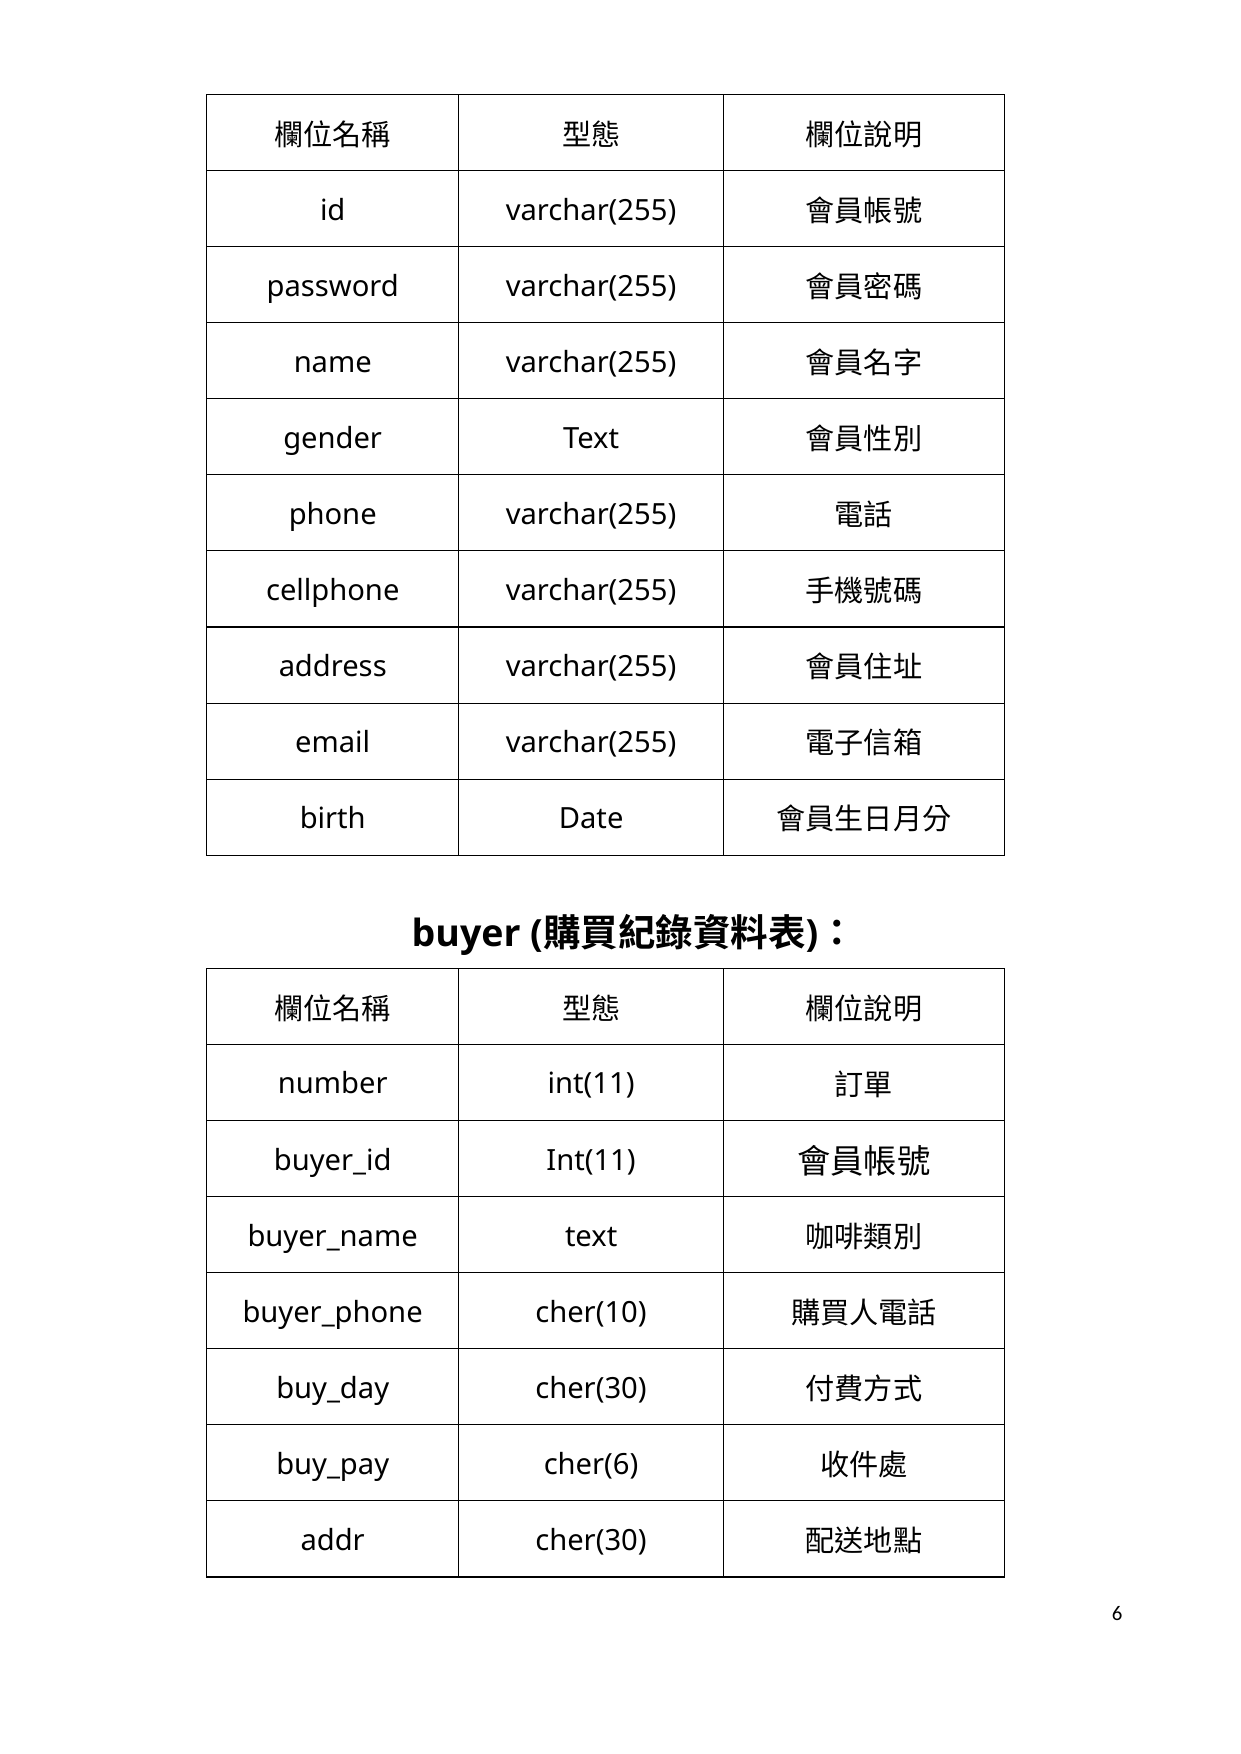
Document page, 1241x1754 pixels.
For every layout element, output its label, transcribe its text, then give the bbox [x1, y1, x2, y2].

table_cell 會員性別 [724, 399, 1004, 474]
table_cell varchar(255) [459, 171, 723, 246]
table_cell name [207, 323, 458, 398]
table_header 型態 [459, 95, 723, 170]
table_cell password [207, 247, 458, 322]
table_cell 會員生日月分 [724, 780, 1004, 854]
table_cell 購買人電話 [724, 1273, 1004, 1348]
table_cell 會員名字 [724, 323, 1004, 398]
table_cell buyer_phone [207, 1273, 458, 1348]
table_cell birth [207, 780, 458, 854]
table_cell address [207, 628, 458, 702]
table_cell 會員帳號 [724, 1121, 1004, 1196]
table_cell number [207, 1045, 458, 1120]
table_header 型態 [459, 969, 723, 1044]
table_cell 付費方式 [724, 1349, 1004, 1424]
table_cell 訂單 [724, 1045, 1004, 1120]
table_cell 電話 [724, 475, 1004, 550]
text buyer (購買紀錄資料表)： [89, 893, 1122, 968]
table_cell buy_day [207, 1349, 458, 1424]
table_cell cher(10) [459, 1273, 723, 1348]
table_cell 電子信箱 [724, 704, 1004, 778]
table_cell addr [207, 1501, 458, 1576]
table_cell varchar(255) [459, 704, 723, 778]
table_cell varchar(255) [459, 475, 723, 550]
table_cell varchar(255) [459, 628, 723, 702]
table_header 欄位名稱 [207, 95, 458, 170]
table_cell cellphone [207, 551, 458, 626]
table_cell text [459, 1197, 723, 1272]
table_cell buy_pay [207, 1425, 458, 1500]
table_cell 配送地點 [724, 1501, 1004, 1576]
table_cell 會員密碼 [724, 247, 1004, 322]
table_cell Text [459, 399, 723, 474]
table_cell Int(11) [459, 1121, 723, 1196]
table_cell buyer_id [207, 1121, 458, 1196]
table_cell buyer_name [207, 1197, 458, 1272]
table_cell varchar(255) [459, 551, 723, 626]
table_cell cher(30) [459, 1349, 723, 1424]
table_cell Date [459, 780, 723, 854]
table_cell 會員帳號 [724, 171, 1004, 246]
table_header 欄位說明 [724, 969, 1004, 1044]
table_cell cher(30) [459, 1501, 723, 1576]
table_cell phone [207, 475, 458, 550]
table_cell 收件處 [724, 1425, 1004, 1500]
table_cell email [207, 704, 458, 778]
table_cell 會員住址 [724, 628, 1004, 702]
table_header 欄位名稱 [207, 969, 458, 1044]
table_cell 手機號碼 [724, 551, 1004, 626]
table_cell int(11) [459, 1045, 723, 1120]
table_cell cher(6) [459, 1425, 723, 1500]
table_cell id [207, 171, 458, 246]
table_header 欄位說明 [724, 95, 1004, 170]
table_cell 咖啡類別 [724, 1197, 1004, 1272]
table_cell varchar(255) [459, 247, 723, 322]
table_cell varchar(255) [459, 323, 723, 398]
table_cell gender [207, 399, 458, 474]
